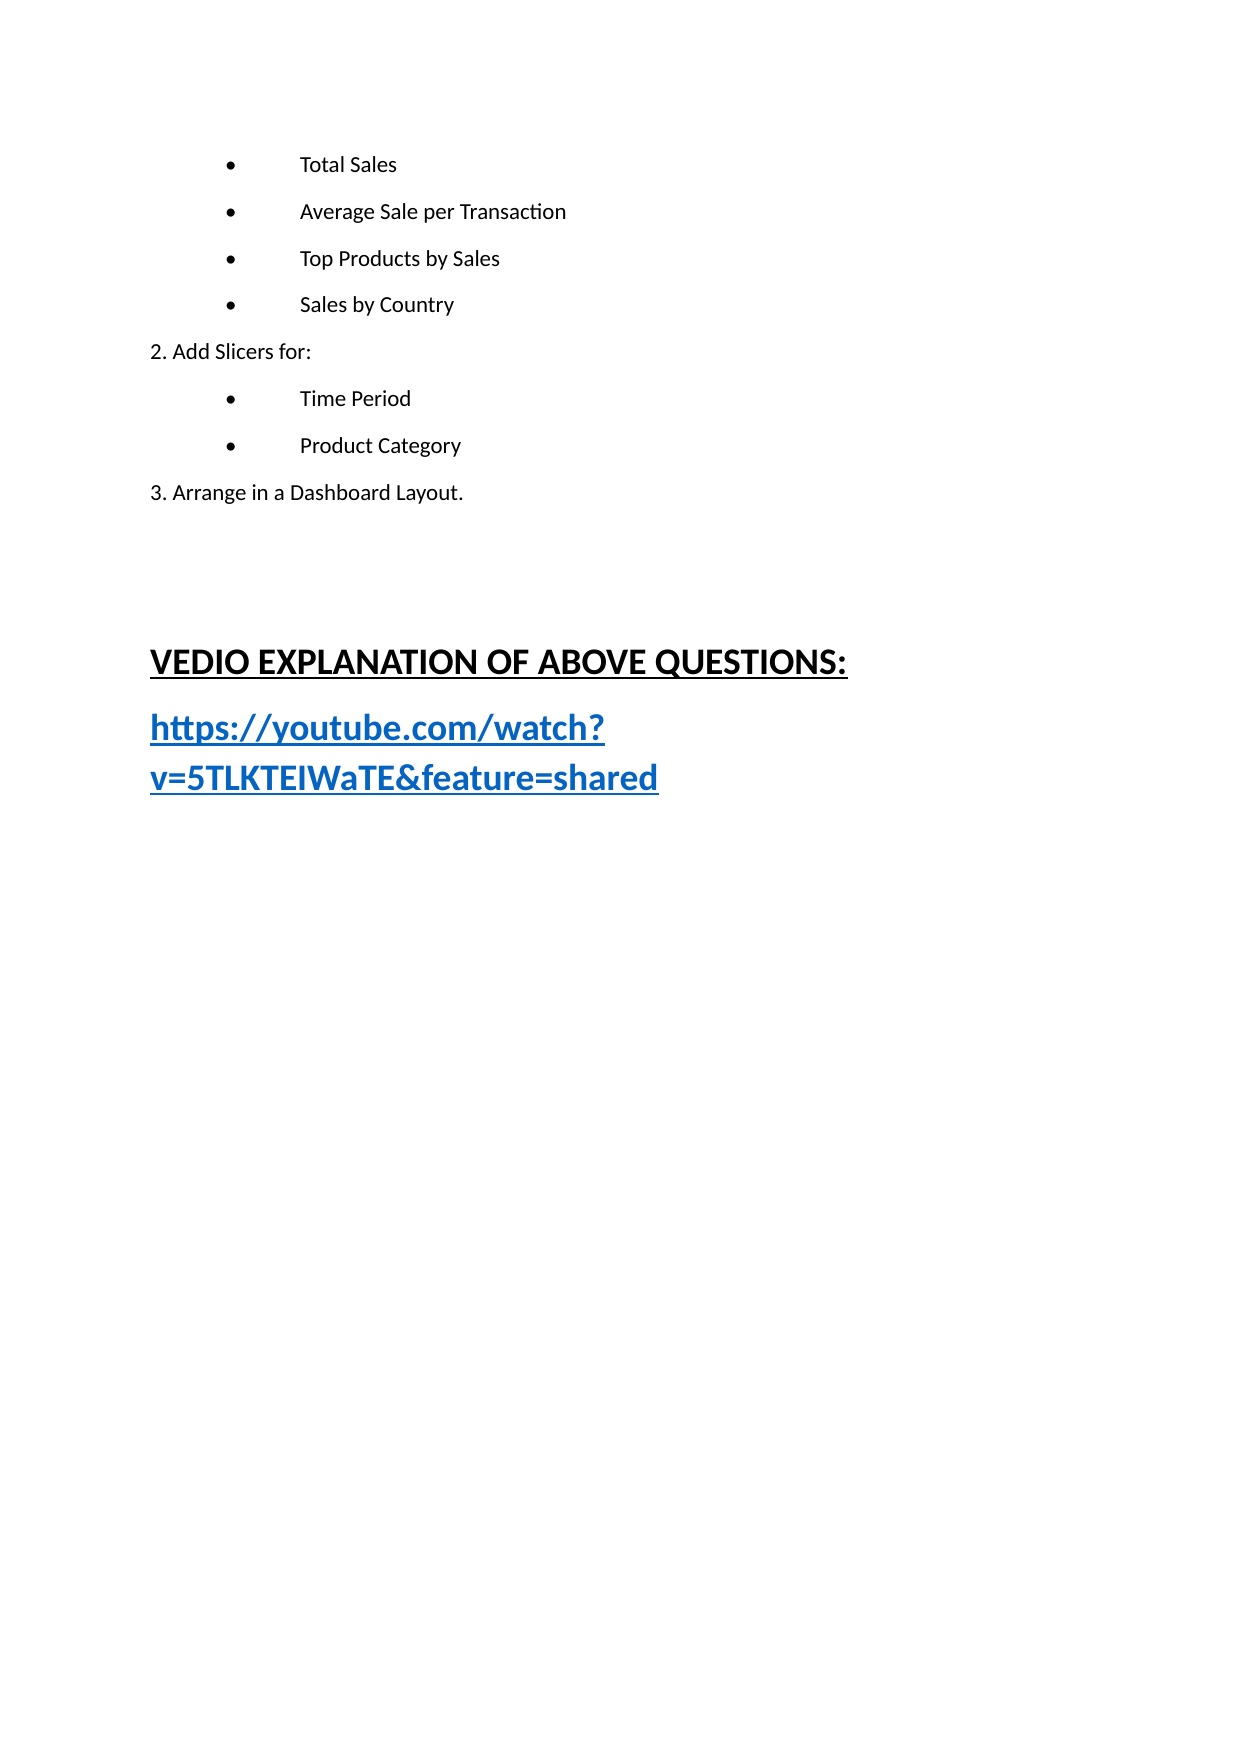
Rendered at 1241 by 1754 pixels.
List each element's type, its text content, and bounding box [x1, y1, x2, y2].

text • Average Sale per Transaction [150, 197, 1090, 225]
text • Total Sales [150, 150, 1090, 178]
text 2. Add Slicers for: [150, 337, 1090, 366]
text • Time Period [150, 384, 1090, 412]
text https://youtube.com/watch?v=5TLKTEIWaTE&feature=shared [150, 704, 1090, 799]
text VEDIO EXPLANATION OF ABOVE QUESTIONS: [150, 638, 1090, 684]
text • Top Products by Sales [150, 244, 1090, 272]
text • Product Category [150, 431, 1090, 459]
text 3. Arrange in a Dashboard Layout. [150, 478, 1090, 506]
text • Sales by Country [150, 291, 1090, 319]
